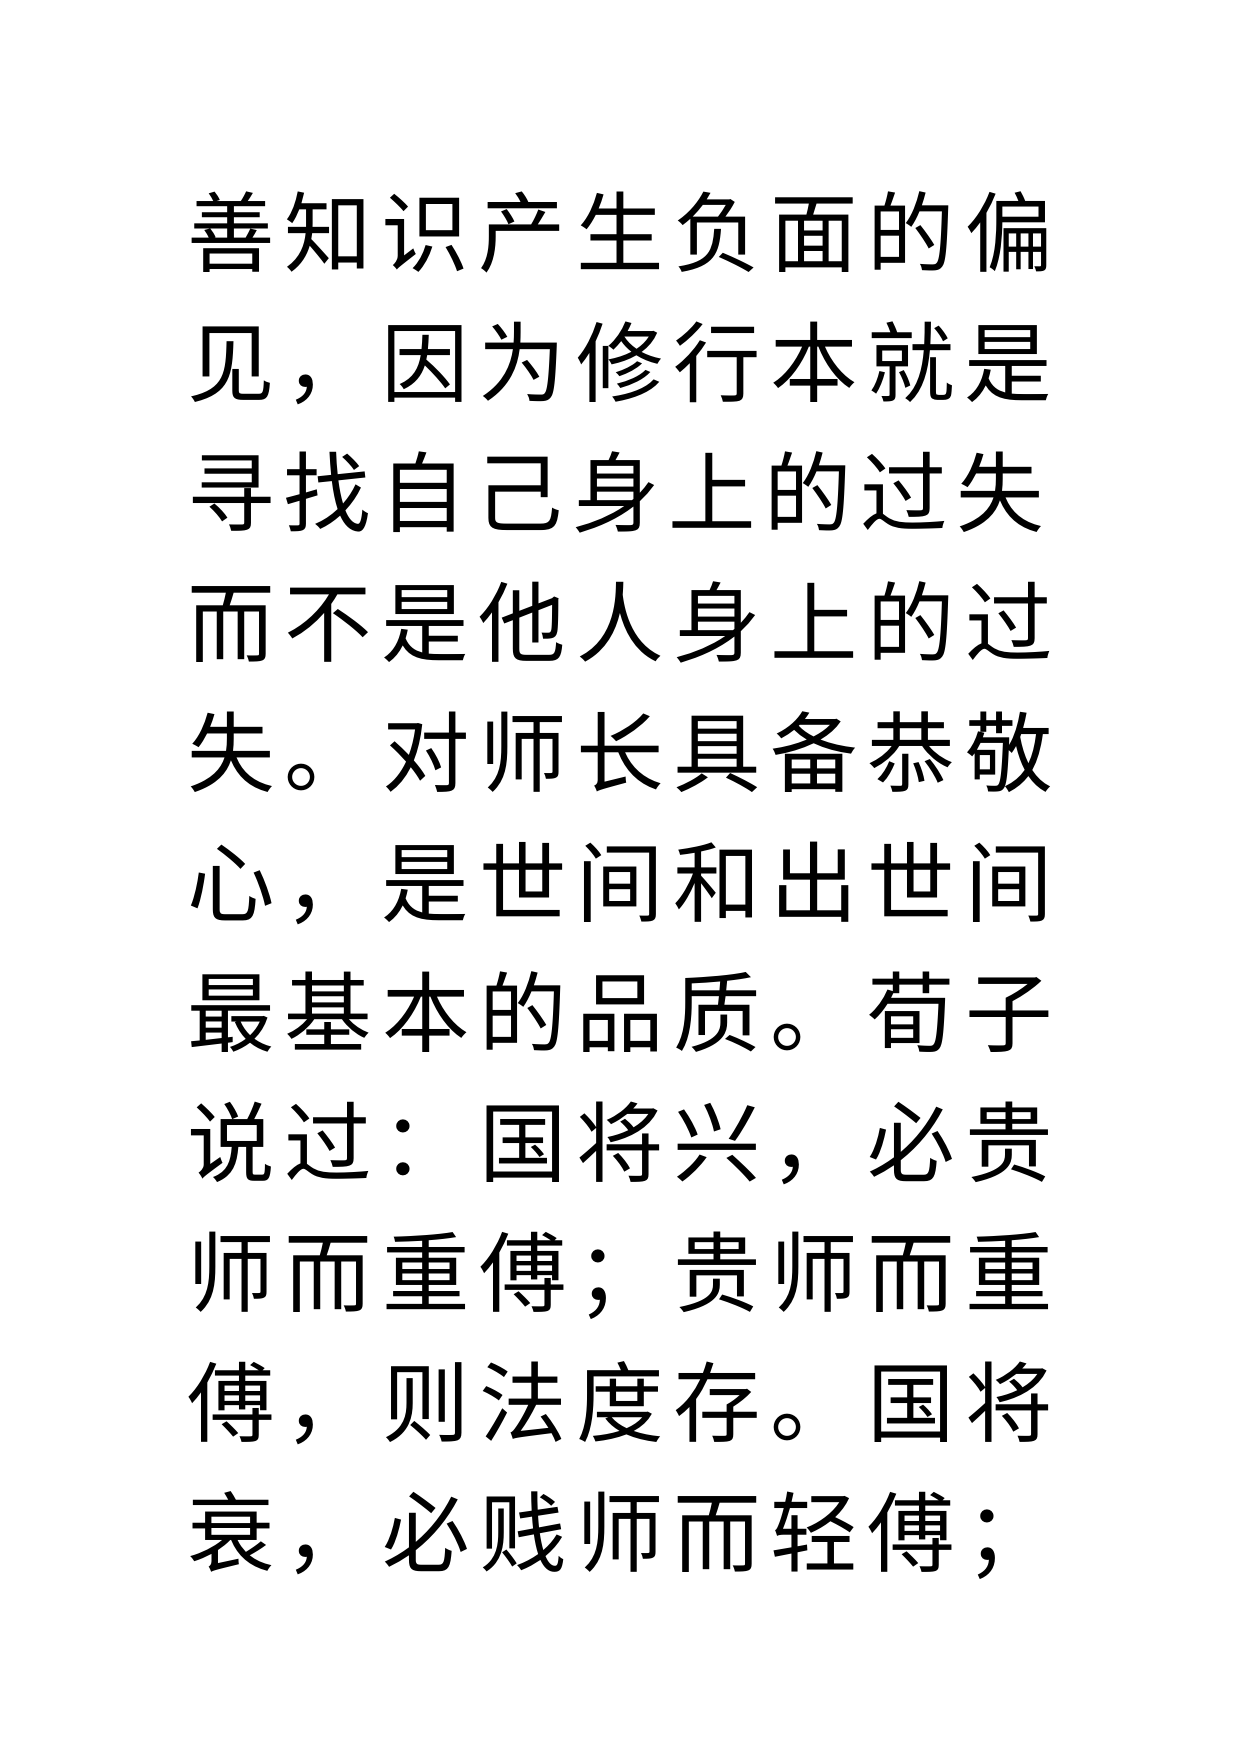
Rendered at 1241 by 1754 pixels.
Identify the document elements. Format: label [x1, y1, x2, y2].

text [187, 162, 1053, 1592]
